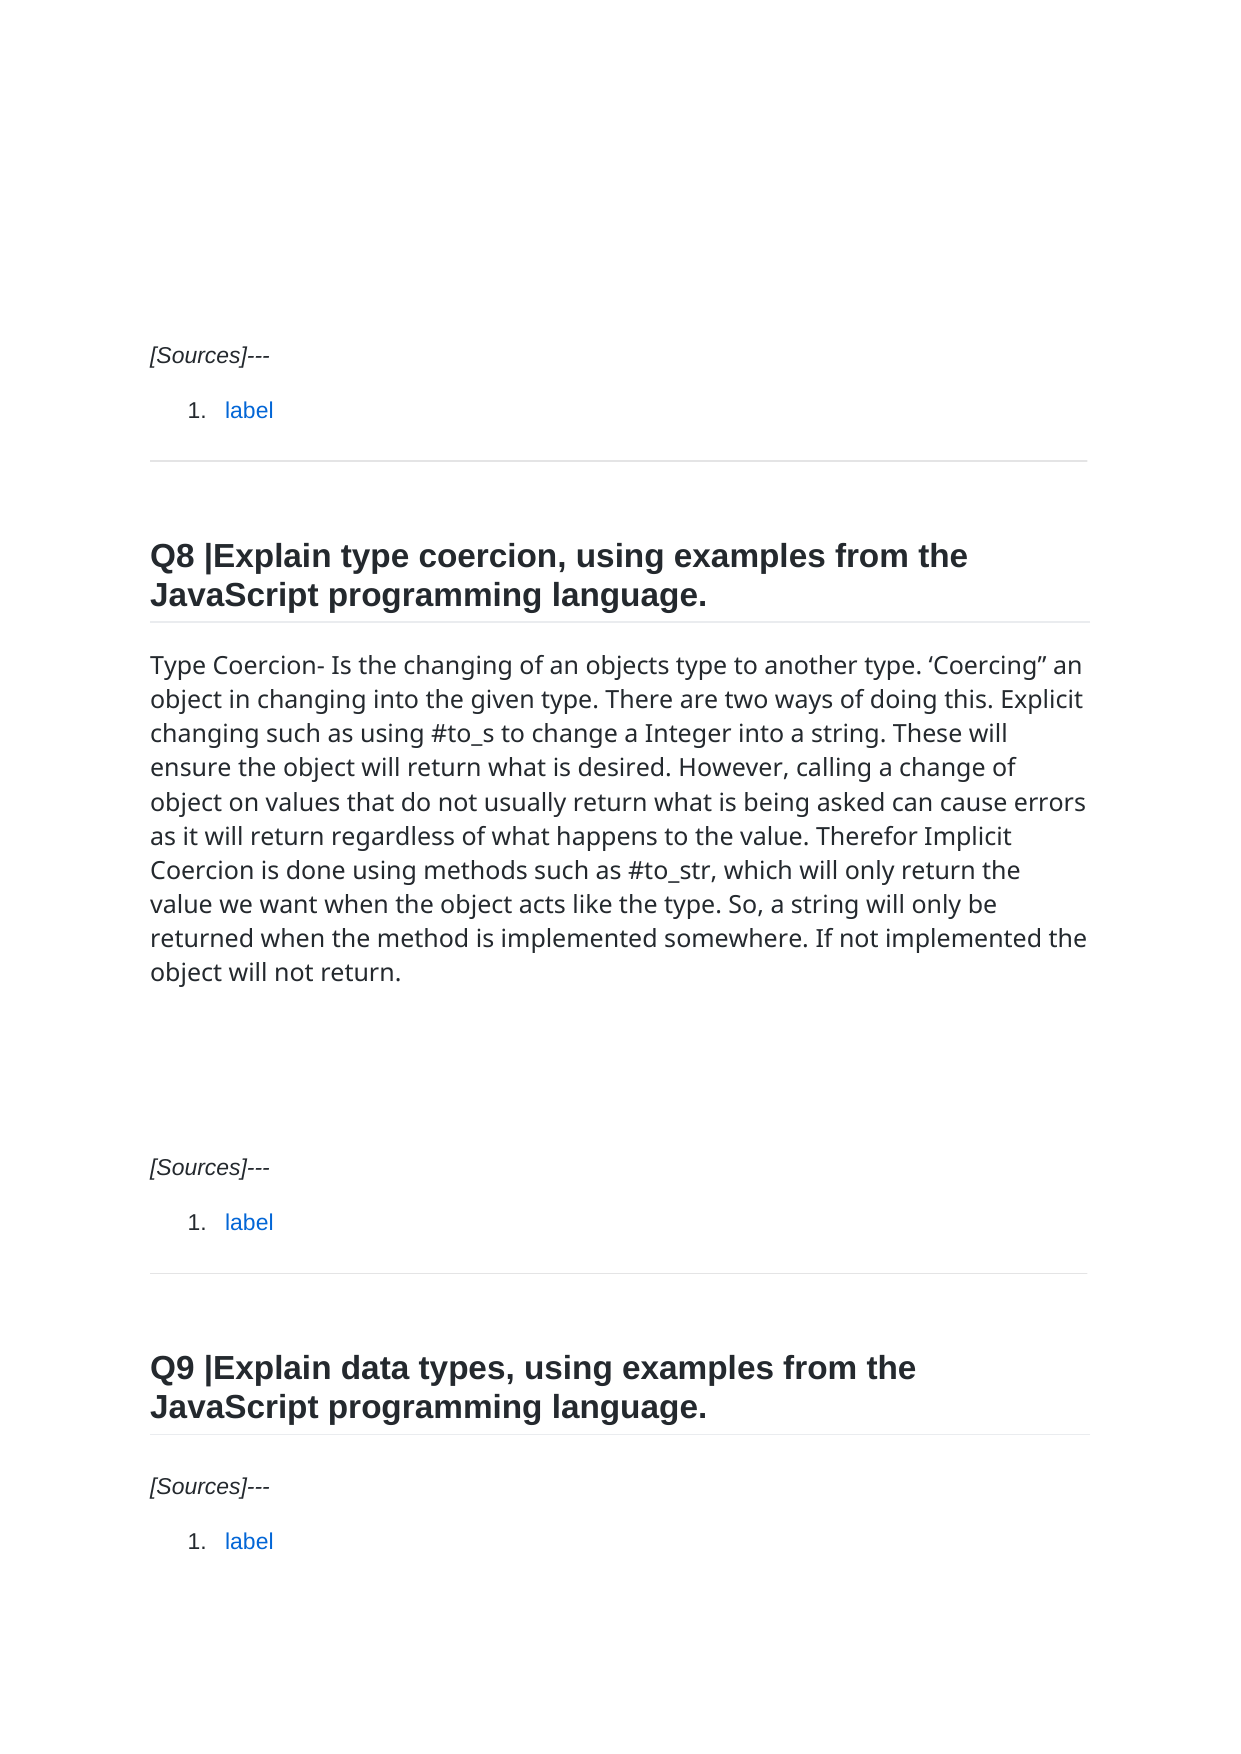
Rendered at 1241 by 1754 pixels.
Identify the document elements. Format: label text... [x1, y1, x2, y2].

list label [187, 397, 1090, 423]
subtitle Q9 |Explain data types, using examples from the JavaScript programming language. [150, 1348, 1090, 1434]
subtitle [Sources]--- [150, 1154, 1090, 1180]
subtitle [Sources]--- [150, 342, 1090, 368]
subtitle [Sources]--- [150, 1473, 1090, 1499]
list label [187, 1528, 1090, 1554]
text Type Coercion- Is the changing of an objects type to another type. ‘Coercing” an object in changing into the given type. There are two ways of doing this. Explicit changing such as using #to_s to change a Integer into a string. These will ensure the object will return what is desired. However, calling a change of object on values that do not usually return what is being asked can cause errors as it will return regardless of what happens to the value. Therefor Implicit Coercion is done using methods such as #to_str, which will only return the value we want when the object acts like the type. So, a string will only be returned when the method is implemented somewhere. If not implemented the object will not return. [150, 648, 1090, 988]
subtitle Q8 |Explain type coercion, using examples from the JavaScript programming language. [150, 536, 1090, 621]
list label [187, 1209, 1090, 1236]
